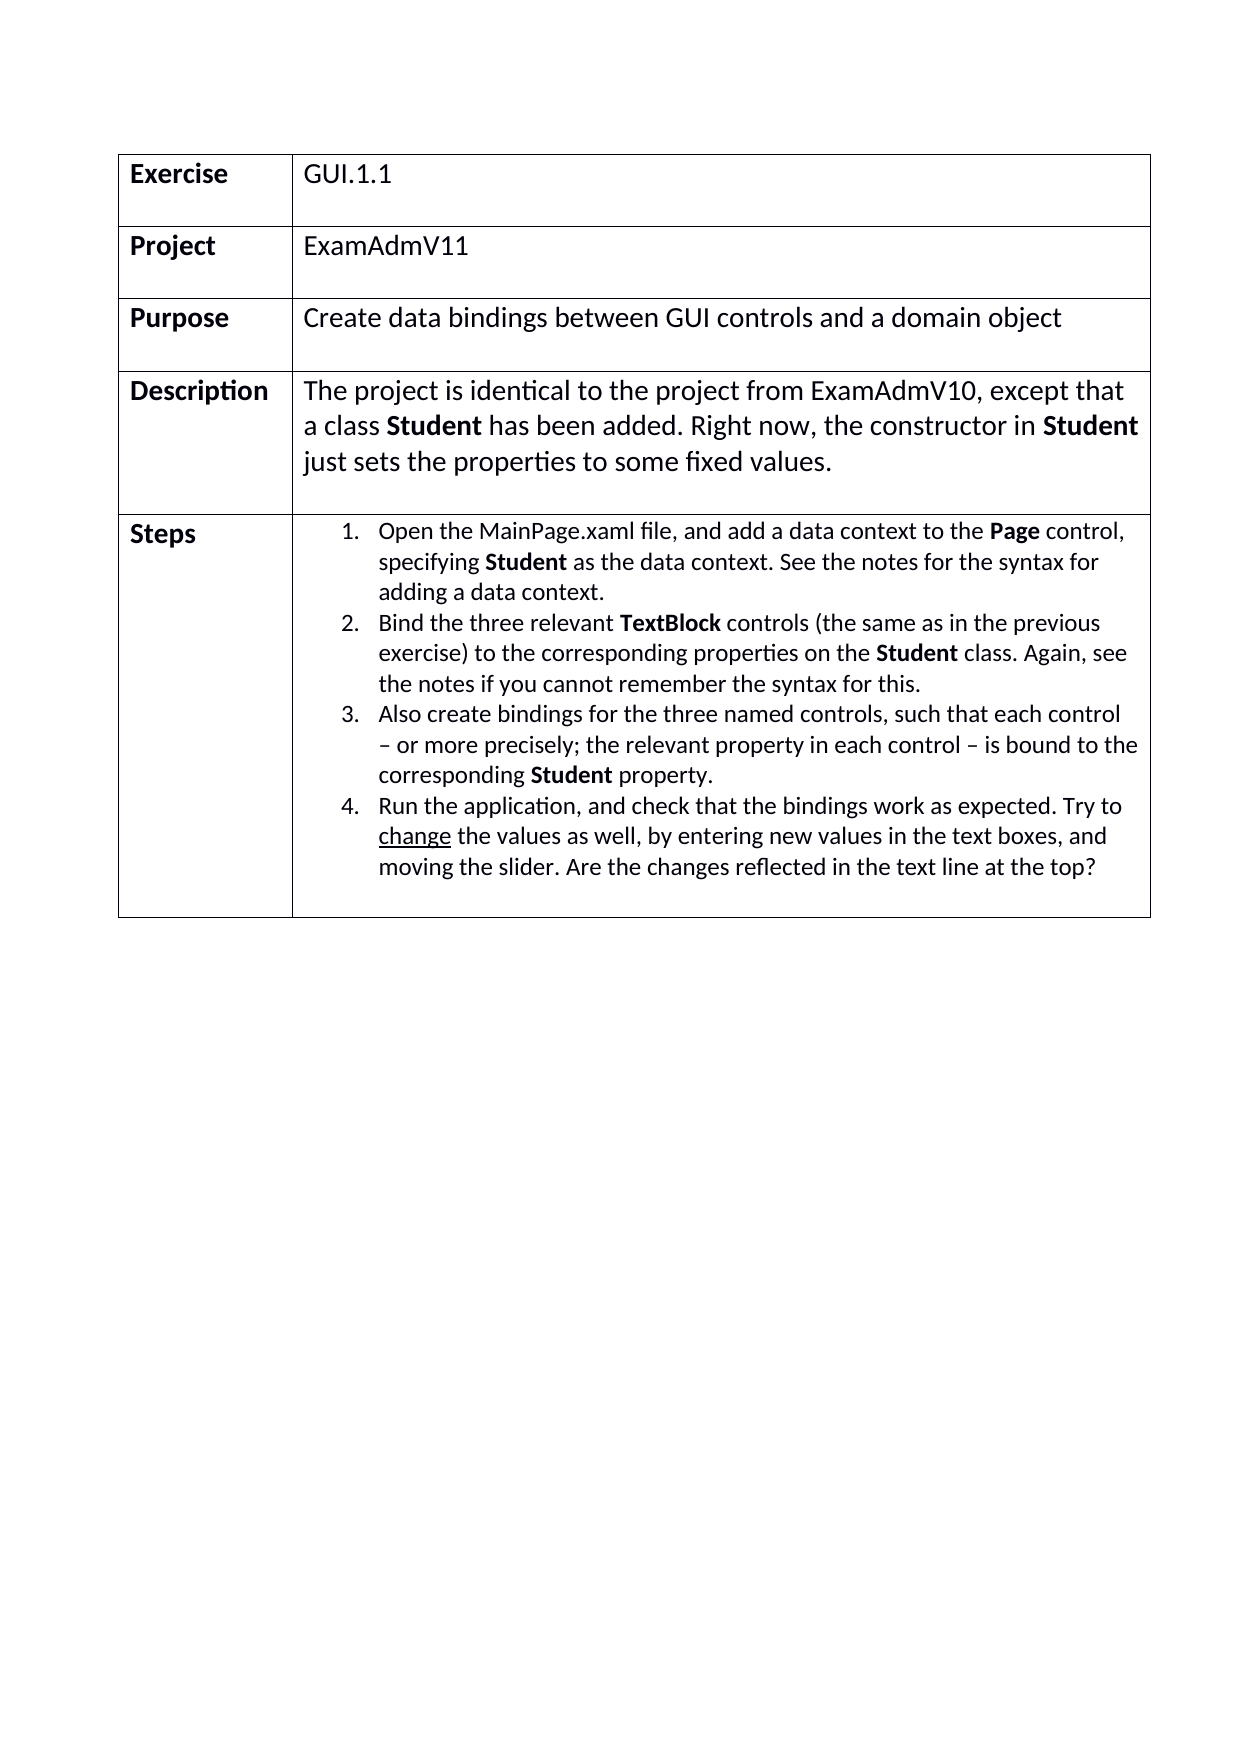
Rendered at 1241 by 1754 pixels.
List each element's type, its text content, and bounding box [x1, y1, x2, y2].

table_header GUI.1.1 [293, 155, 1150, 226]
table_cell Steps [119, 515, 292, 917]
table_header Exercise [119, 155, 292, 226]
table_cell Open the MainPage.xaml file, and add a data context to the Page control, specifying Student as the data context. See the notes for the syntax for adding a data context. Bind the three relevant TextBlock controls (the same as in the previous exercise) to the corresponding properties on the Student class. Again, see the notes if you cannot remember the syntax for this. Also create bindings for the three named controls, such that each control – or more precisely; the relevant property in each control – is bound to the corresponding Student property. Run the application, and check that the bindings work as expected. Try to change the values as well, by entering new values in the text boxes, and moving the slider. Are the changes reflected in the text line at the top? [293, 515, 1150, 917]
table_cell Create data bindings between GUI controls and a domain object [293, 299, 1150, 371]
table_cell Project [119, 227, 292, 298]
table_cell Purpose [119, 299, 292, 371]
table_cell The project is identical to the project from ExamAdmV10, except that a class Student has been added. Right now, the constructor in Student just sets the properties to some fixed values. [293, 372, 1150, 514]
table_cell Description [119, 372, 292, 514]
table_cell ExamAdmV11 [293, 227, 1150, 298]
